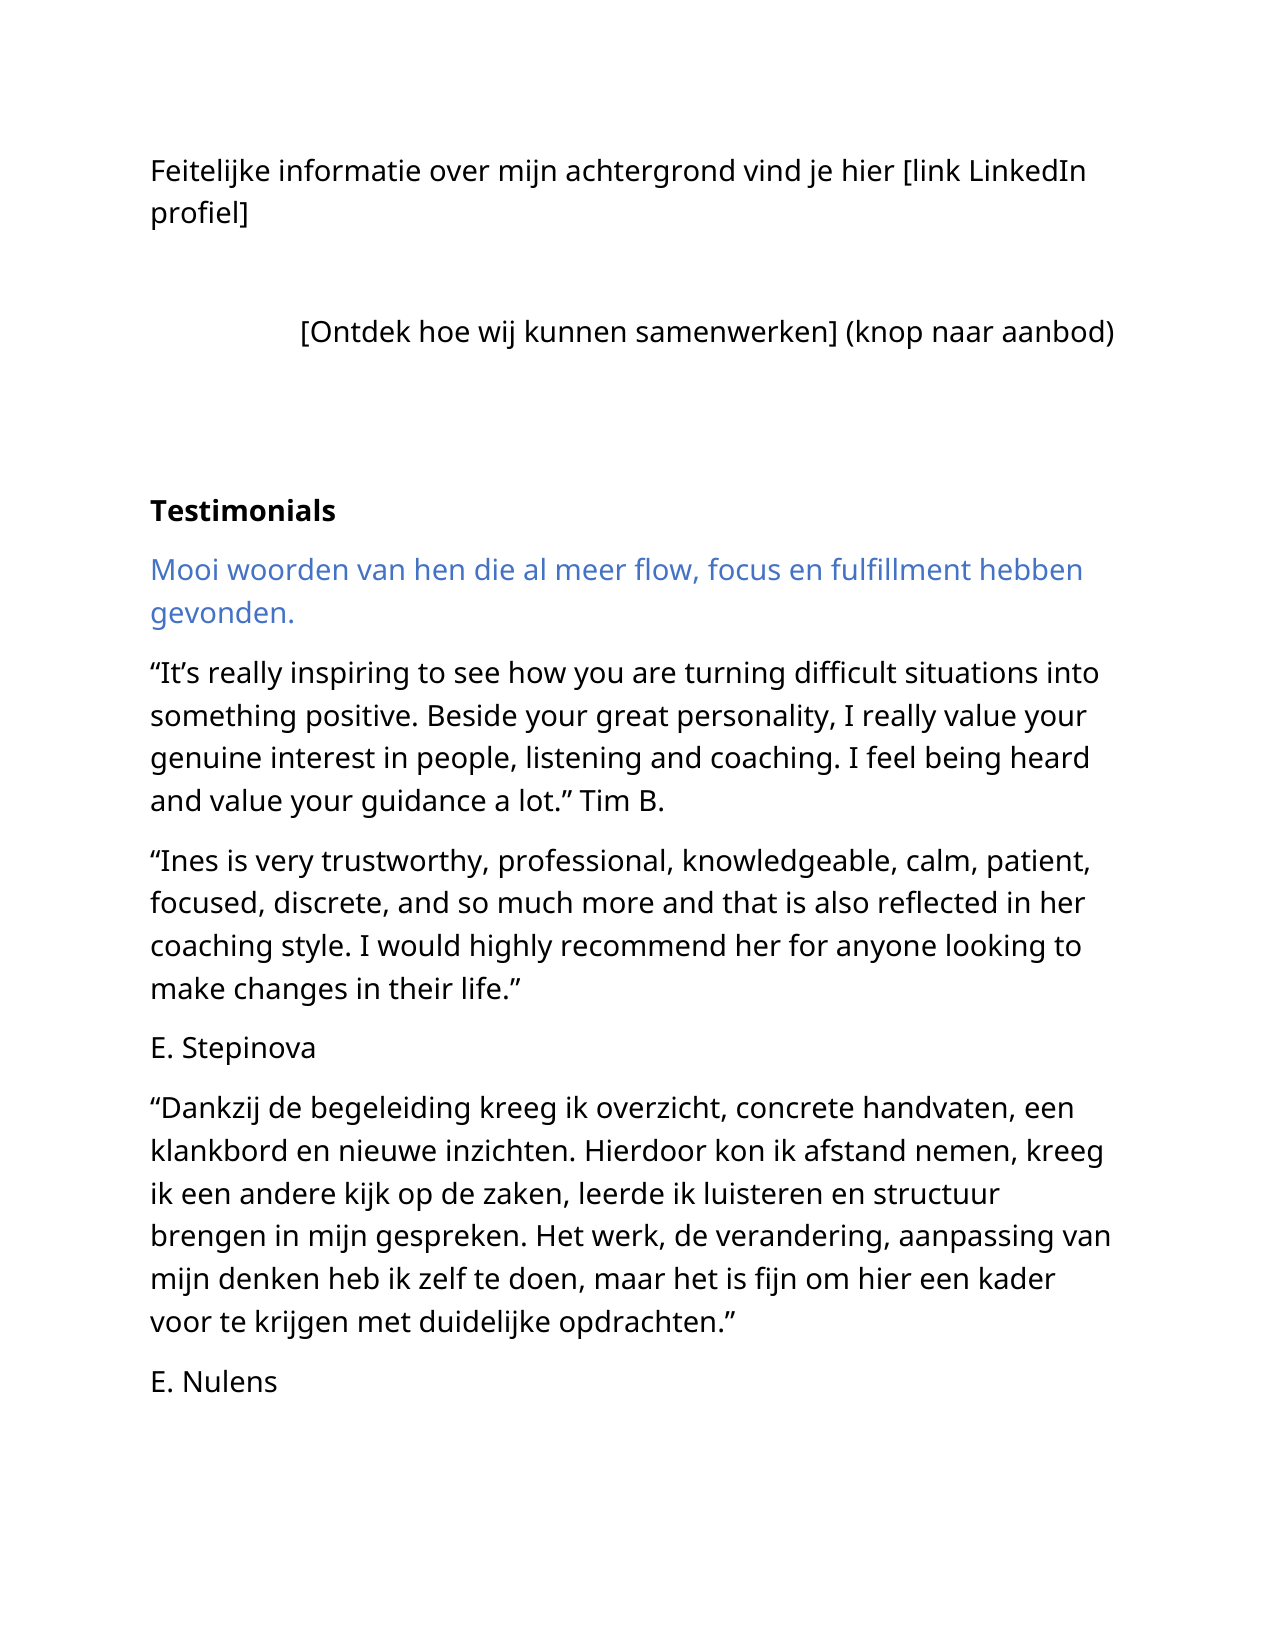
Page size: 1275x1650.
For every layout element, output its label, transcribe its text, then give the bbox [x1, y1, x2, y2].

text E. Nulens [150, 1361, 1125, 1401]
text “Dankzij de begeleiding kreeg ik overzicht, concrete handvaten, een klankbord en nieuwe inzichten. Hierdoor kon ik afstand nemen, kreeg ik een andere kijk op de zaken, leerde ik luisteren en structuur brengen in mijn gespreken. Het werk, de verandering, aanpassing van mijn denken heb ik zelf te doen, maar het is fijn om hier een kader voor te krijgen met duidelijke opdrachten.” [150, 1087, 1125, 1341]
text “Ines is very trustworthy, professional, knowledgeable, calm, patient, focused, discrete, and so much more and that is also reflected in her coaching style. I would highly recommend her for anyone looking to make changes in their life.” [150, 840, 1125, 1008]
text Feitelijke informatie over mijn achtergrond vind je hier [link LinkedIn profiel] [150, 150, 1125, 232]
text E. Stepinova [150, 1028, 1125, 1067]
text Mooi woorden van hen die al meer flow, focus en fulfillment hebben gevonden. [150, 550, 1125, 632]
text [Ontdek hoe wij kunnen samenwerken] (knop naar aanbod) [225, 312, 1125, 351]
text “It’s really inspiring to see how you are turning difficult situations into something positive. Beside your great personality, I really value your genuine interest in people, listening and coaching. I feel being heard and value your guidance a lot.” Tim B. [150, 652, 1125, 820]
text Testimonials [150, 490, 1125, 530]
